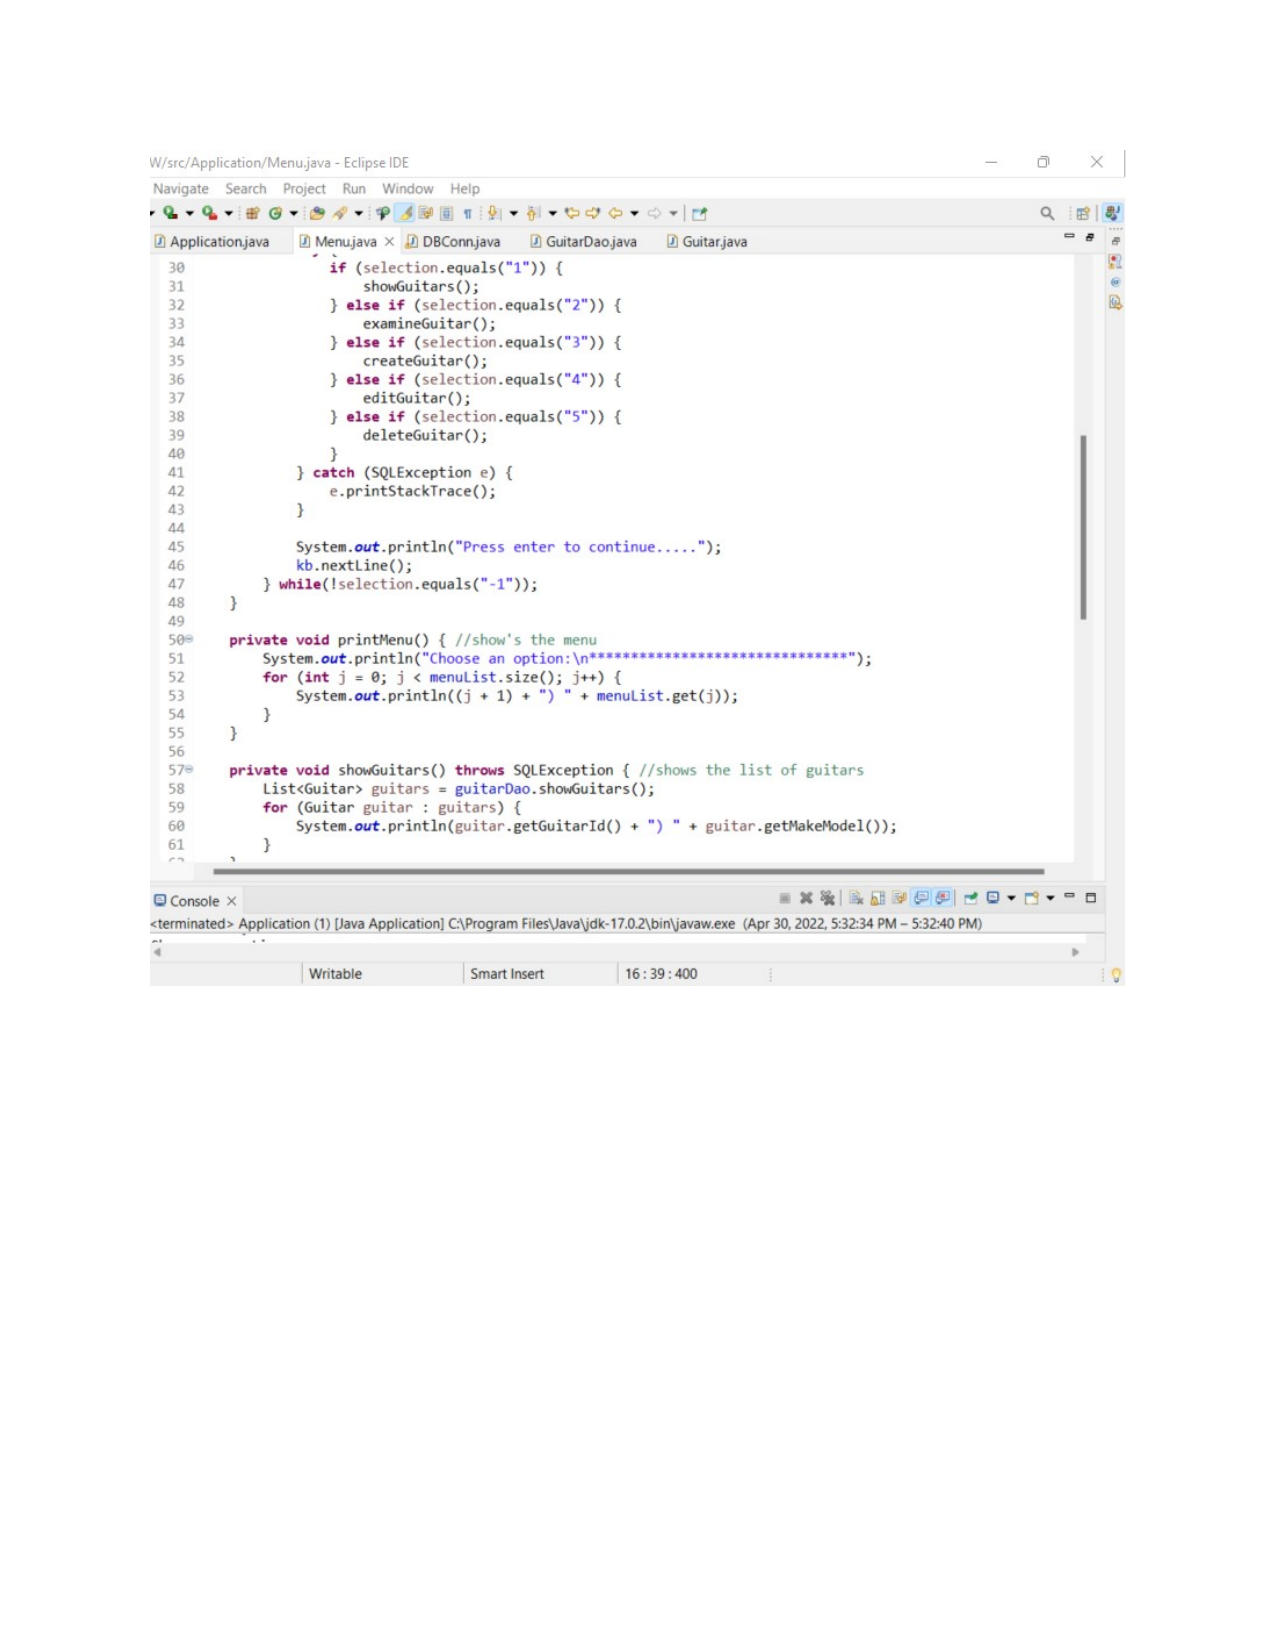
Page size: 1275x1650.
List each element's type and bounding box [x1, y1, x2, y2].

picture [150, 150, 1125, 986]
